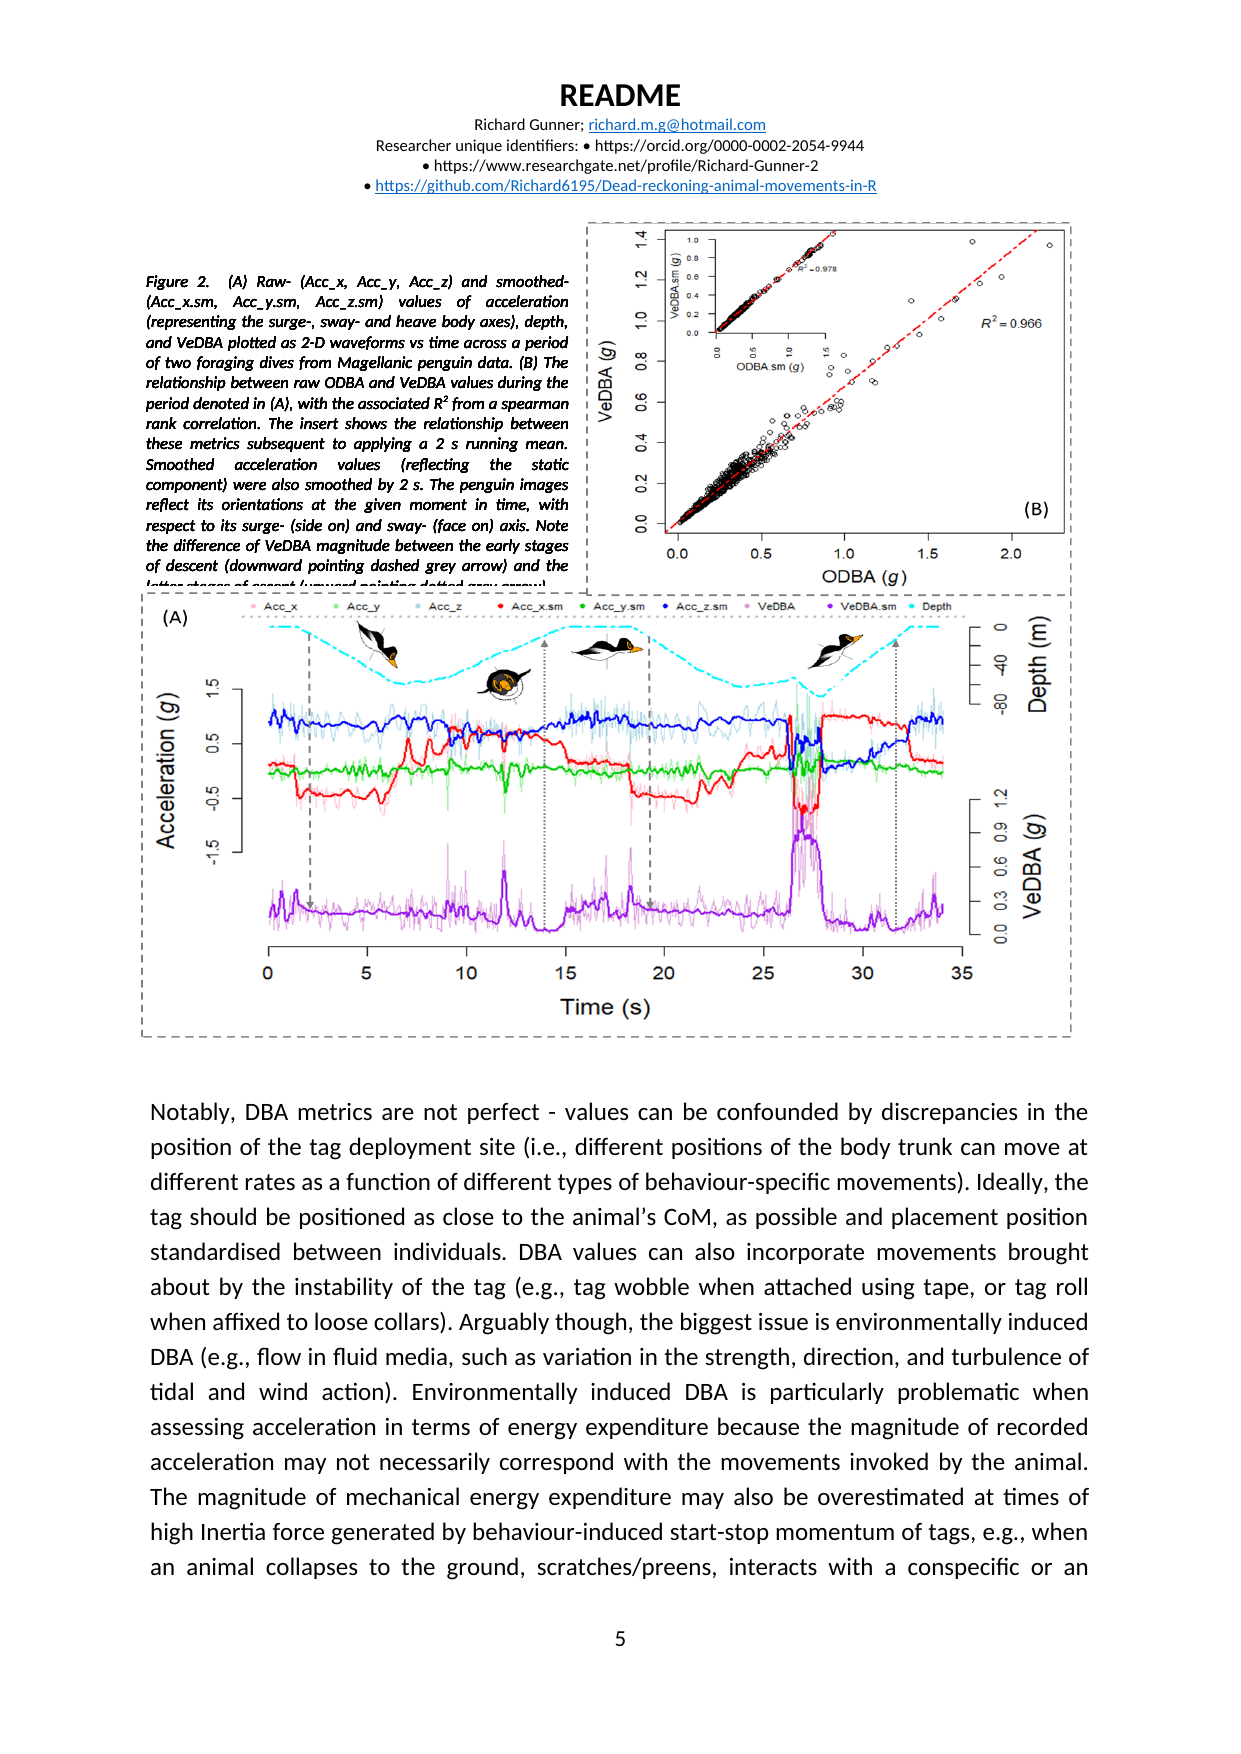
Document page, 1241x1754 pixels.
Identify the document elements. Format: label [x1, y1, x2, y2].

text [150, 1096, 1090, 1581]
picture [140, 221, 1072, 1038]
